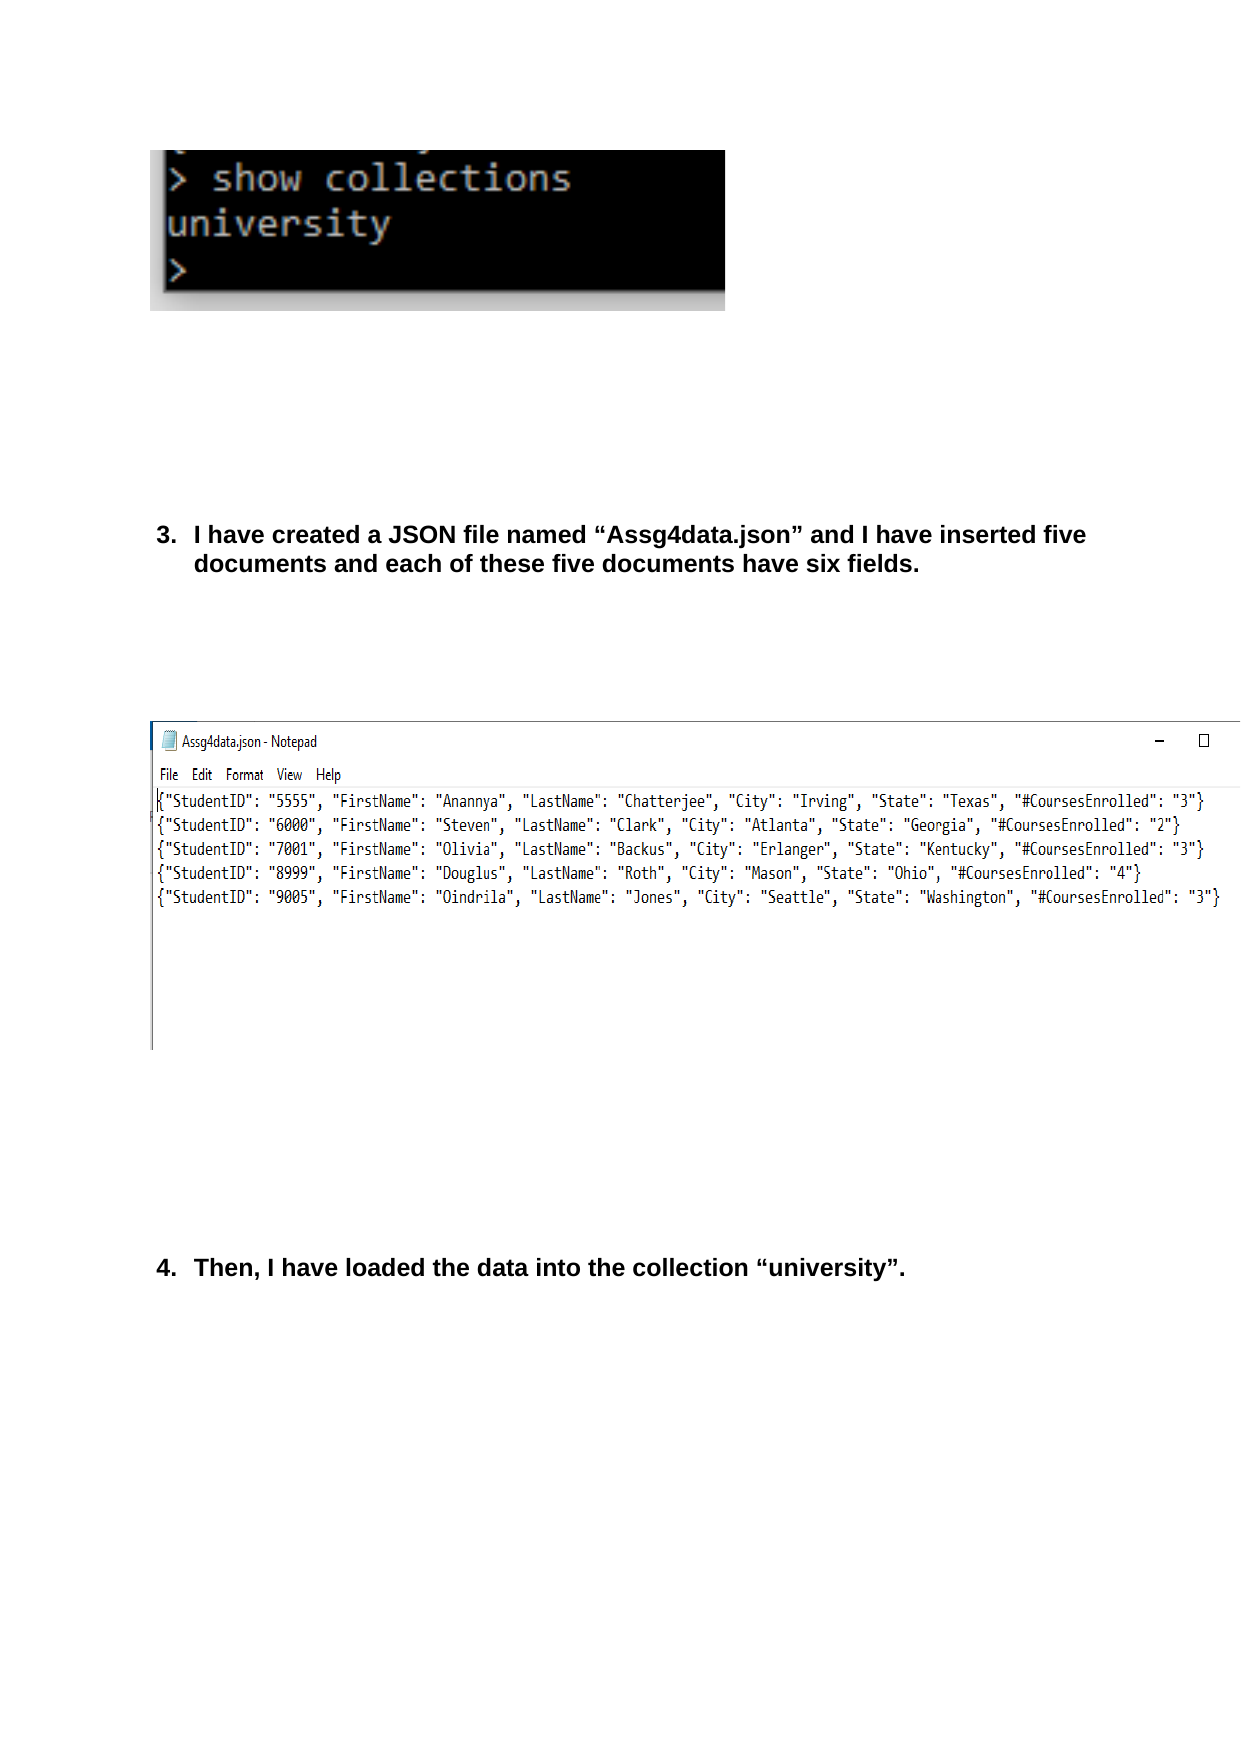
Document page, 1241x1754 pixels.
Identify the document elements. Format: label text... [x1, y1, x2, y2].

list Then, I have loaded the data into the collection “university”. [156, 1253, 1090, 1282]
picture [150, 150, 725, 311]
list I have created a JSON file named “Assg4data.json” and I have inserted five documents and each of these five documents have six fields. [156, 520, 1090, 578]
picture [150, 721, 1241, 1050]
